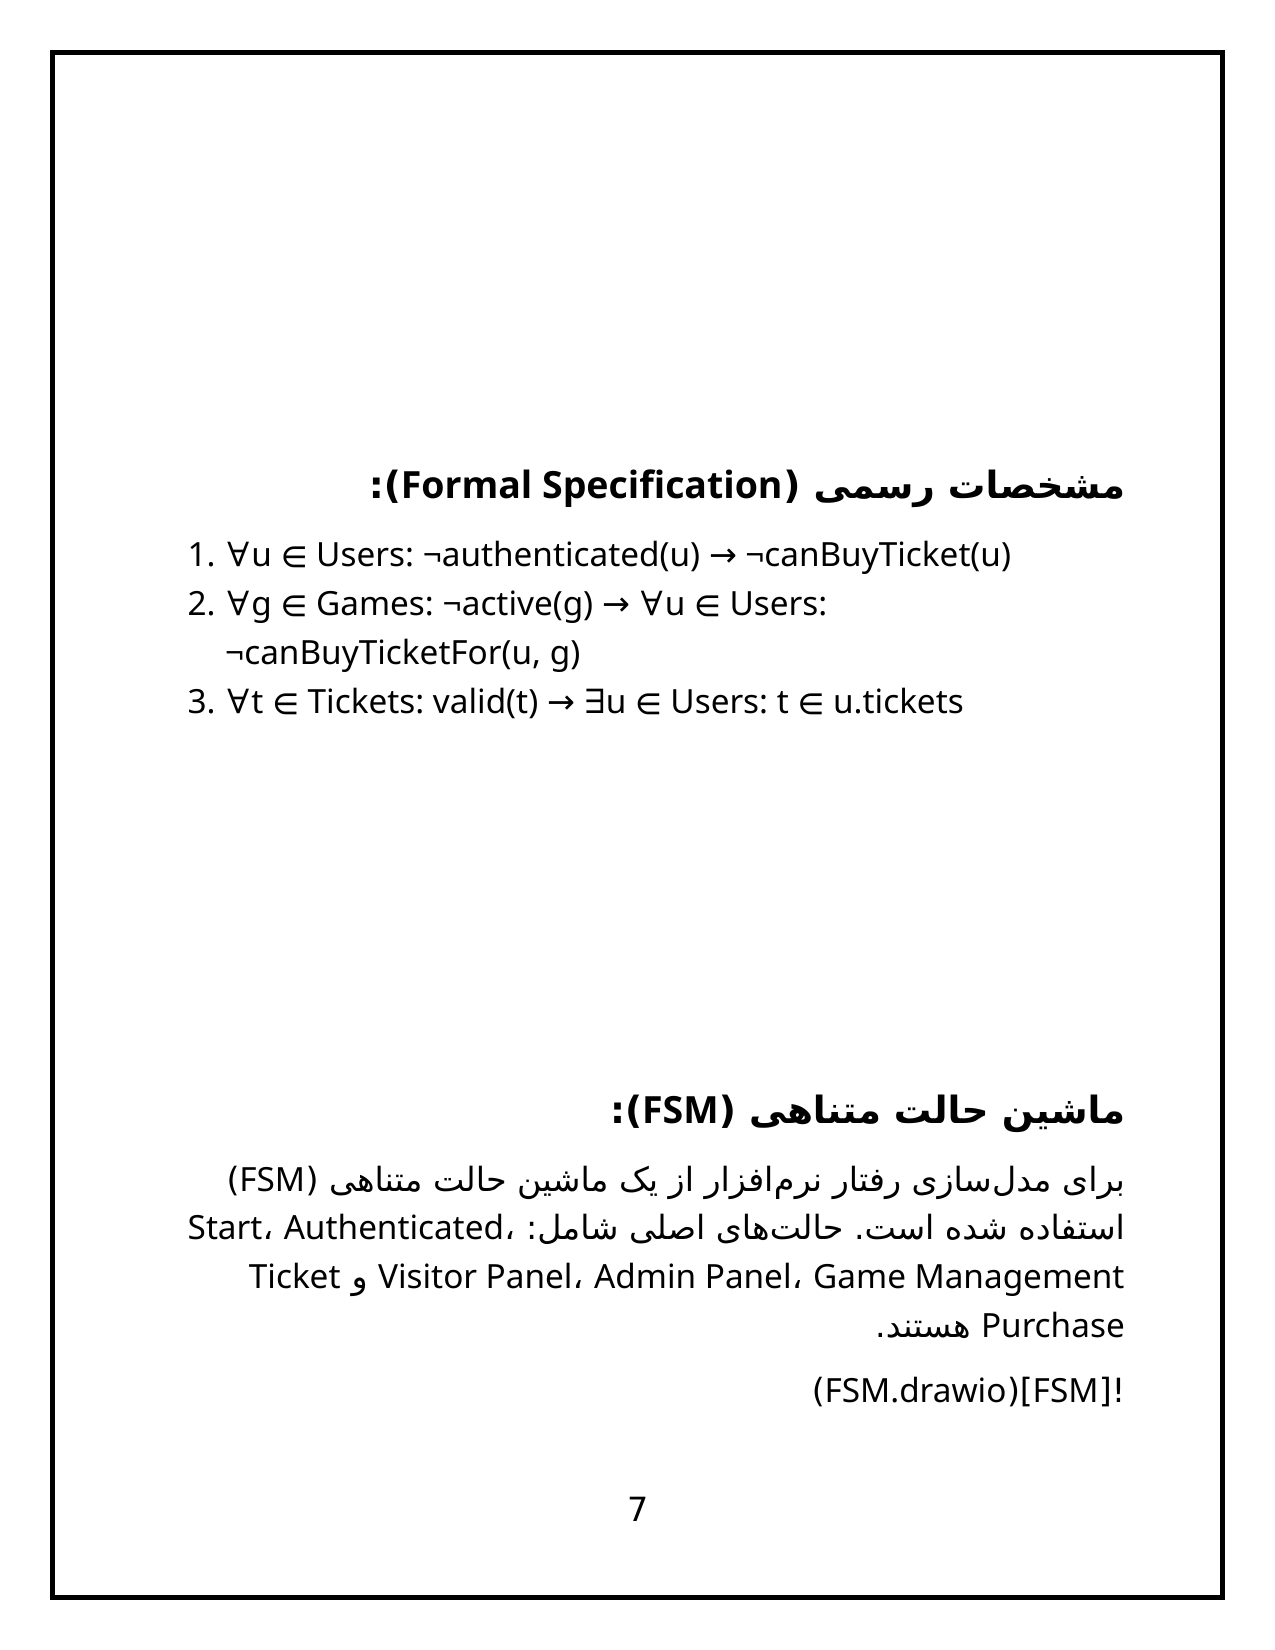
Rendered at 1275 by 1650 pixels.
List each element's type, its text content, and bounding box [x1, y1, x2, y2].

text ماشین حالت متناهی (FSM): [150, 1083, 1125, 1134]
text مشخصات رسمی (Formal Specification): [150, 459, 1125, 510]
text برای مدل‌سازی رفتار نرم‌افزار از یک ماشین حالت متناهی (FSM) استفاده شده است. حالت‌های اصلی شامل: Start، Authenticated، Visitor Panel، Admin Panel، Game Management و Ticket Purchase هستند. [150, 1155, 1125, 1347]
list ∀u ∈ Users: ¬authenticated(u) → ¬canBuyTicket(u) [187, 531, 1125, 576]
list ∀g ∈ Games: ¬active(g) → ∀u ∈ Users: ¬canBuyTicketFor(u, g) [187, 579, 1125, 674]
list ∀t ∈ Tickets: valid(t) → ∃u ∈ Users: t ∈ u.tickets [187, 677, 1125, 723]
text ![FSM](FSM.drawio) [150, 1367, 1125, 1413]
